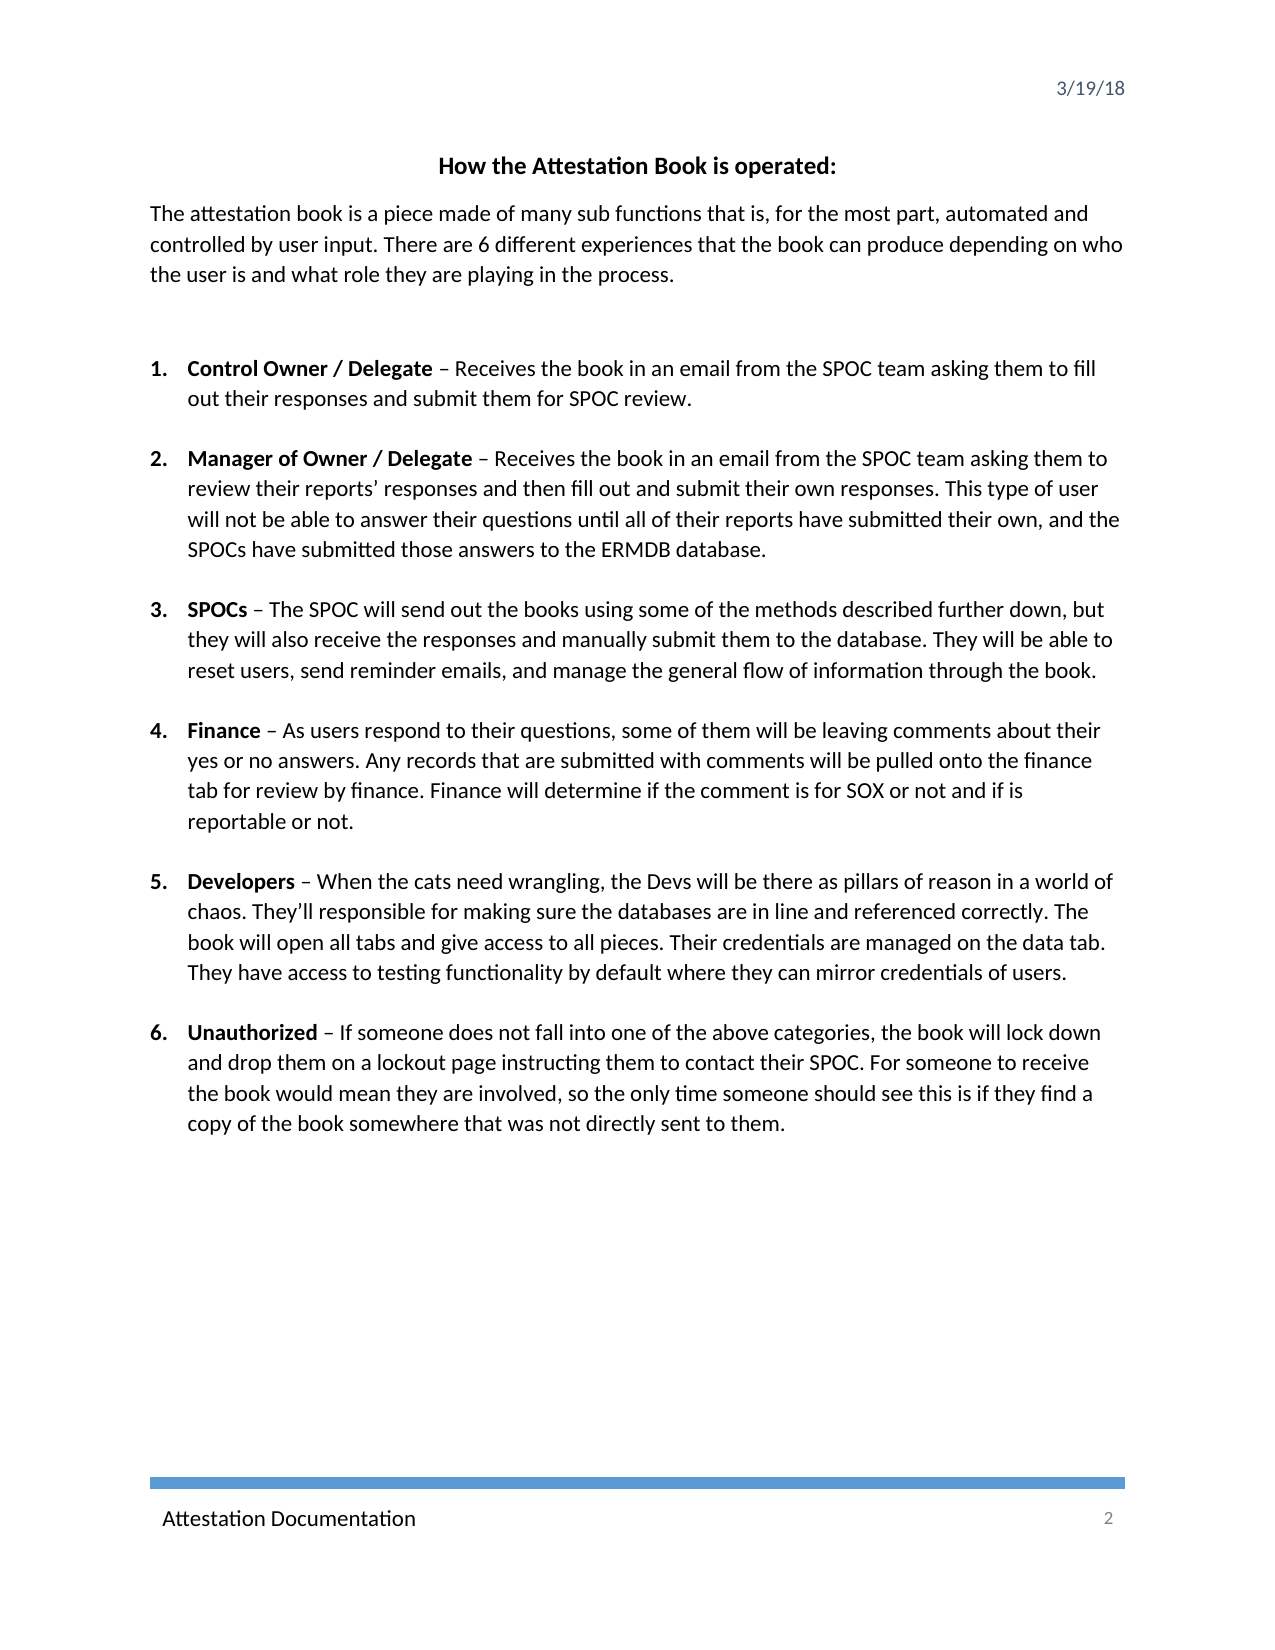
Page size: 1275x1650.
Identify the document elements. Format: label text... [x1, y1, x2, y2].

list SPOCs – The SPOC will send out the books using some of the methods described further down, but they will also receive the responses and manually submit them to the database. They will be able to reset users, send reminder emails, and manage the general flow of information through the book. [150, 595, 1125, 684]
list Developers – When the cats need wrangling, the Devs will be there as pillars of reason in a world of chaos. They’ll responsible for making sure the databases are in line and referenced correctly. The book will open all tabs and give access to all pieces. Their credentials are managed on the data tab. They have access to testing functionality by default where they can mirror credentials of users. [150, 867, 1125, 986]
list Control Owner / Delegate – Receives the book in an email from the SPOC team asking them to fill out their responses and submit them for SPOC review. [150, 354, 1125, 412]
text The attestation book is a piece made of many sub functions that is, for the most part, automated and controlled by user input. There are 6 different experiences that the book can produce depending on who the user is and what role they are playing in the process. [150, 199, 1125, 288]
list Manager of Owner / Delegate – Receives the book in an email from the SPOC team asking them to review their reports’ responses and then fill out and submit their own responses. This type of user will not be able to answer their questions until all of their reports have submitted their own, and the SPOCs have submitted those answers to the ERMDB database. [150, 444, 1125, 563]
list Finance – As users respond to their questions, some of them will be leaving comments about their yes or no answers. Any records that are submitted with comments will be pulled onto the finance tab for review by finance. Finance will determine if the comment is for SOX or not and if is reportable or not. [150, 716, 1125, 835]
text How the Attestation Book is operated: [150, 150, 1125, 181]
list Unauthorized – If someone does not fall into one of the above categories, the book will lock down and drop them on a lockout page instructing them to contact their SPOC. For someone to receive the book would mean they are involved, so the only time someone should see this is if they find a copy of the book somewhere that was not directly sent to them. [150, 1018, 1125, 1137]
